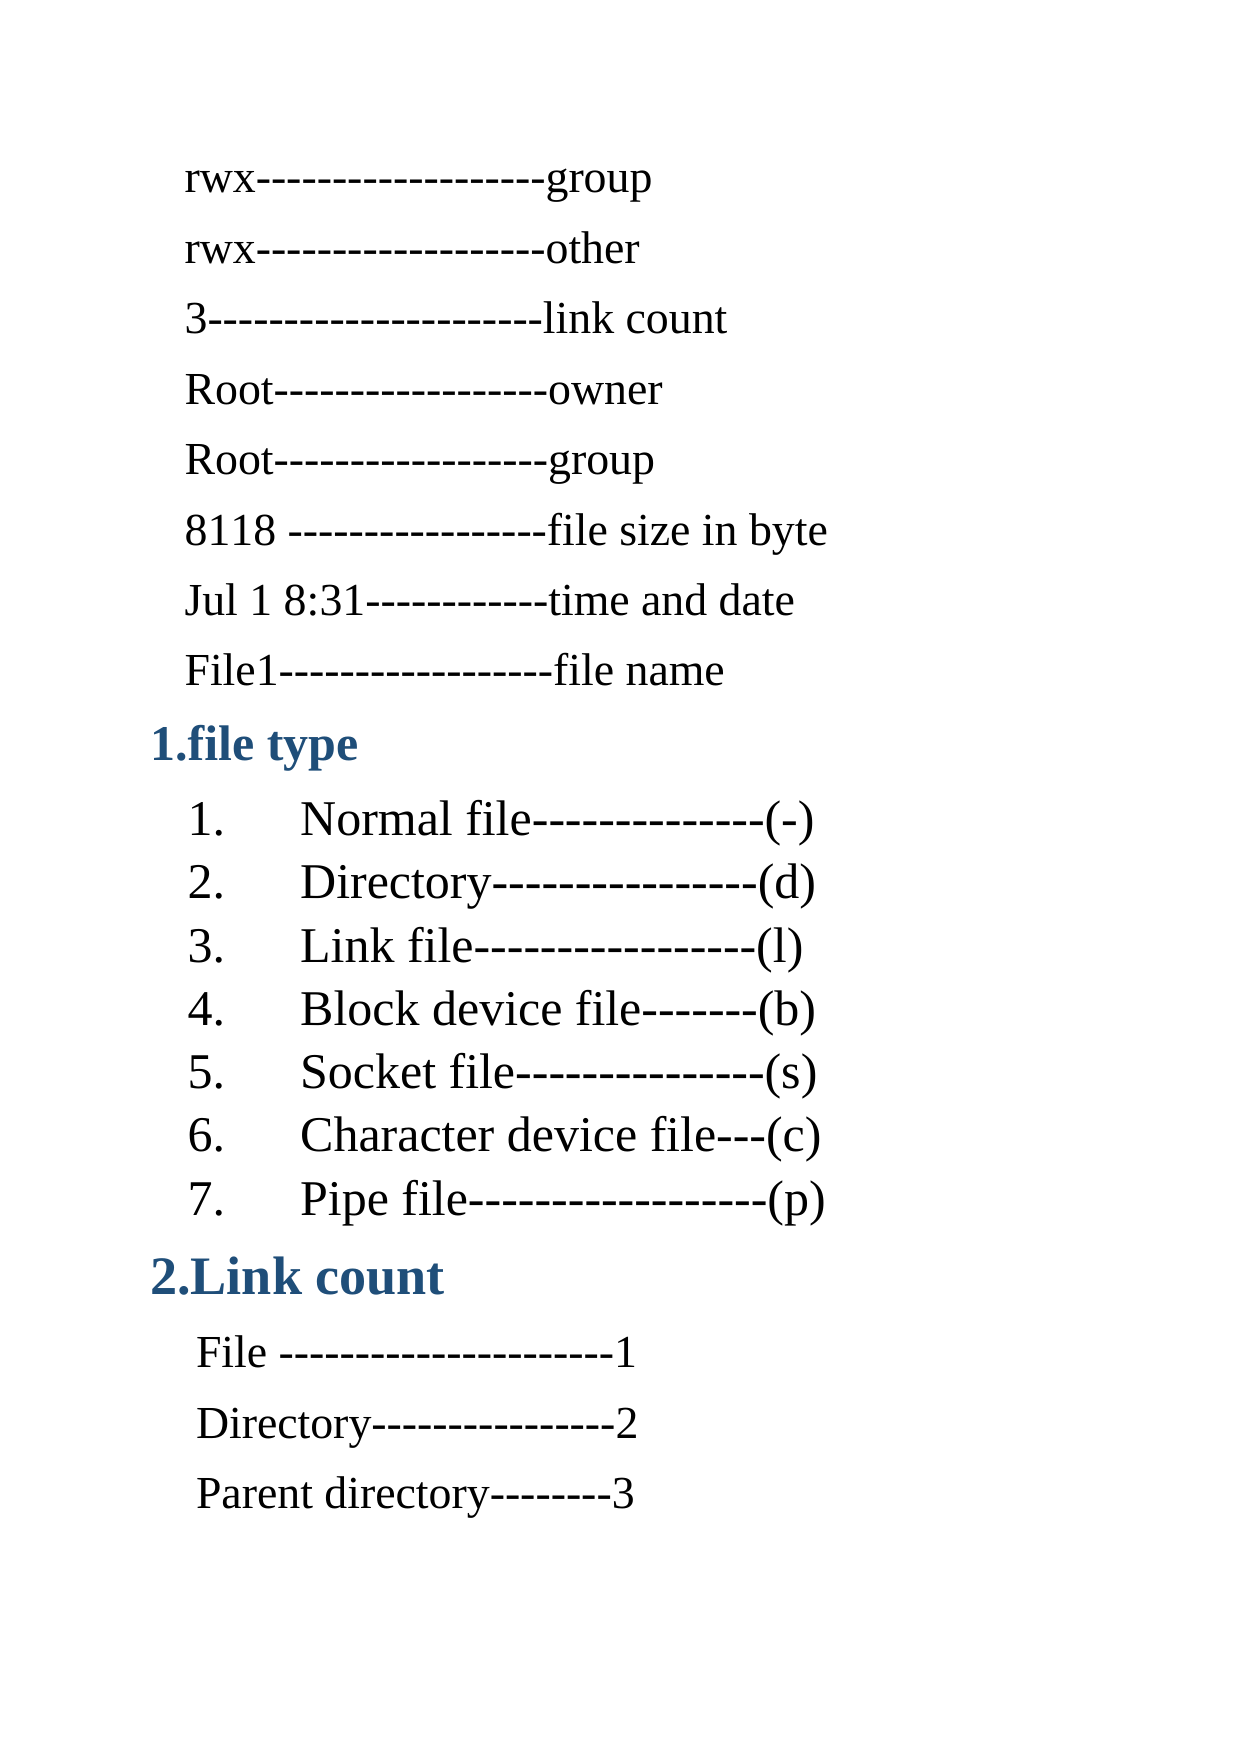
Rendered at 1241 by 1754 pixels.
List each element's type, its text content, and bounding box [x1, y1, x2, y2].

list Character device file---(c) [187, 1105, 1090, 1163]
text Root------------------owner [150, 361, 1090, 414]
list Directory----------------(d) [187, 852, 1090, 910]
list Block device file-------(b) [187, 979, 1090, 1036]
text File ----------------------1 [150, 1325, 1090, 1378]
text 2.Link count [150, 1244, 1090, 1306]
list Link file-----------------(l) [187, 916, 1090, 973]
list Socket file---------------(s) [187, 1042, 1090, 1099]
text Directory----------------2 [150, 1396, 1090, 1448]
list Normal file--------------(-) [187, 789, 1090, 847]
text 1.file type [150, 713, 1090, 771]
text Jul 1 8:31------------time and date [150, 572, 1090, 625]
text Root------------------group [150, 432, 1090, 484]
text rwx-------------------other [150, 220, 1090, 273]
text 3----------------------link count [150, 291, 1090, 343]
text Parent directory--------3 [150, 1466, 1090, 1519]
text 8118 -----------------file size in byte [150, 502, 1090, 555]
text rwx-------------------group [150, 150, 1090, 203]
text File1------------------file name [150, 643, 1090, 696]
list Pipe file------------------(p) [187, 1168, 1090, 1226]
